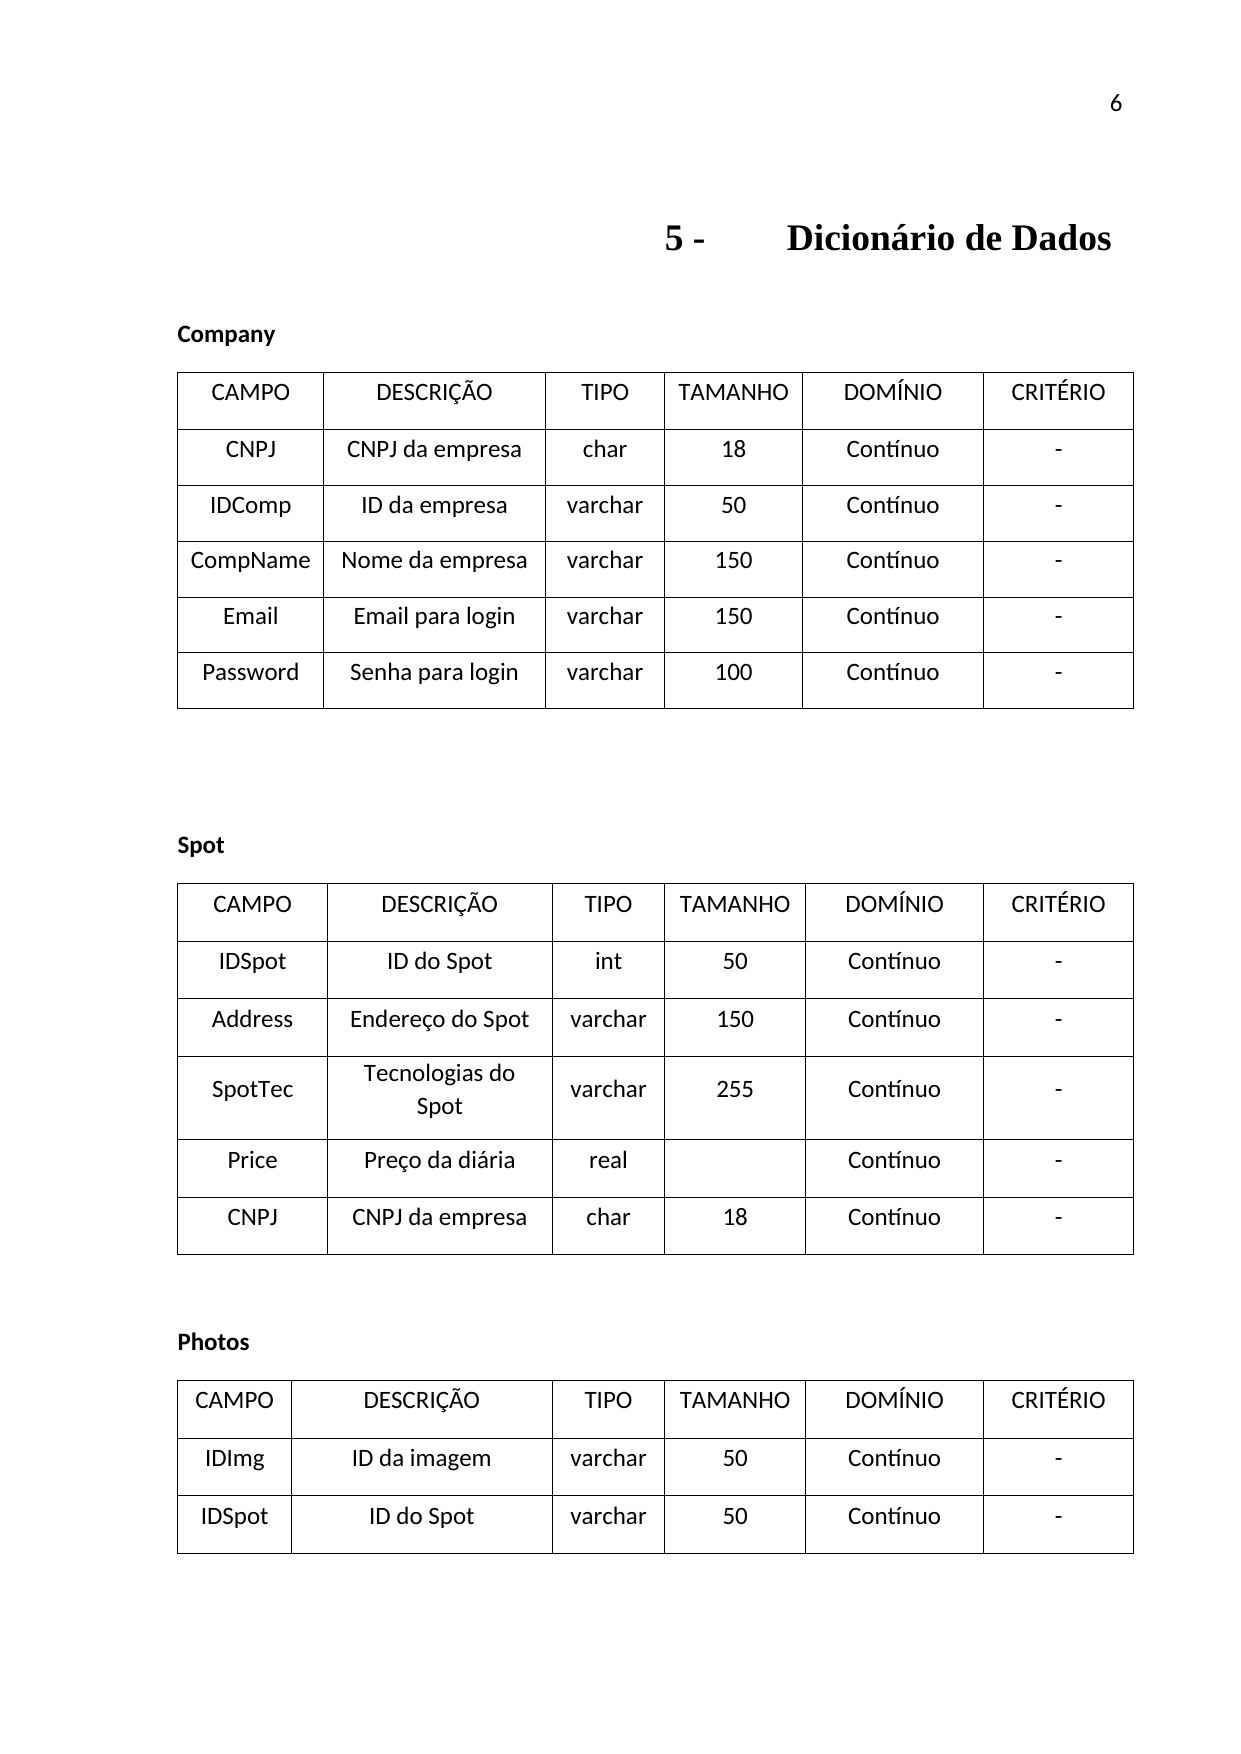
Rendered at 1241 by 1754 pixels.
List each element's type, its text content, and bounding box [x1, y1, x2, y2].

table_cell CNPJ da empresa [328, 1198, 552, 1254]
table_cell 50 [665, 486, 802, 541]
table_cell Preço da diária [328, 1140, 552, 1197]
table_header DESCRIÇÃO [324, 373, 545, 429]
table_header TAMANHO [665, 1381, 805, 1437]
table_cell - [984, 1439, 1133, 1495]
table_cell ID do Spot [328, 942, 552, 998]
table_header CRITÉRIO [984, 1381, 1133, 1437]
table_header CAMPO [178, 373, 323, 429]
table_cell - [984, 653, 1133, 708]
table_cell 150 [665, 598, 802, 652]
table_cell - [984, 486, 1133, 541]
table_cell - [984, 942, 1133, 998]
table_header TAMANHO [665, 373, 802, 429]
table_cell Nome da empresa [324, 542, 545, 597]
table_cell - [984, 1198, 1133, 1254]
table_cell - [984, 999, 1133, 1056]
table_header DESCRIÇÃO [328, 884, 552, 941]
table_cell varchar [546, 542, 664, 597]
table_cell - [984, 598, 1133, 652]
table_cell IDSpot [178, 1496, 291, 1553]
table_cell real [553, 1140, 664, 1197]
table_cell ID da empresa [324, 486, 545, 541]
table_cell varchar [553, 999, 664, 1056]
table_cell Contínuo [803, 542, 983, 597]
table_header TIPO [553, 1381, 664, 1437]
list Dicionário de Dados [664, 216, 1122, 259]
table_cell Contínuo [806, 1057, 983, 1139]
table_header DOMÍNIO [806, 884, 983, 941]
table_cell 18 [665, 1198, 805, 1254]
table_cell varchar [546, 486, 664, 541]
table_header TAMANHO [665, 884, 805, 941]
table_cell Contínuo [803, 653, 983, 708]
table_header CAMPO [178, 884, 327, 941]
table_cell CNPJ da empresa [324, 430, 545, 485]
table_cell 50 [665, 1439, 805, 1495]
table_cell 150 [665, 542, 802, 597]
table_header CRITÉRIO [984, 373, 1133, 429]
table_cell Contínuo [806, 1496, 983, 1553]
table_cell - [984, 1057, 1133, 1139]
table_cell char [546, 430, 664, 485]
table_cell - [984, 1496, 1133, 1553]
table_cell [665, 1140, 805, 1197]
table_cell Password [178, 653, 323, 708]
table_cell - [984, 1140, 1133, 1197]
table_cell 150 [665, 999, 805, 1056]
subtitle Company [177, 318, 1122, 348]
table_cell CompName [178, 542, 323, 597]
table_header DESCRIÇÃO [292, 1381, 552, 1437]
table_cell char [553, 1198, 664, 1254]
table_cell Email para login [324, 598, 545, 652]
table_cell Address [178, 999, 327, 1056]
subtitle Photos [177, 1326, 1122, 1356]
table_cell Contínuo [803, 430, 983, 485]
table_cell - [984, 542, 1133, 597]
table_cell Contínuo [806, 1140, 983, 1197]
table_header TIPO [546, 373, 664, 429]
table_cell varchar [553, 1439, 664, 1495]
table_cell Contínuo [806, 999, 983, 1056]
subtitle Spot [177, 829, 1122, 859]
table_cell 100 [665, 653, 802, 708]
table_header DOMÍNIO [806, 1381, 983, 1437]
table_header CRITÉRIO [984, 884, 1133, 941]
table_cell IDComp [178, 486, 323, 541]
table_cell Contínuo [806, 1198, 983, 1254]
table_cell - [984, 430, 1133, 485]
table_cell ID do Spot [292, 1496, 552, 1553]
table_cell SpotTec [178, 1057, 327, 1139]
table_cell Endereço do Spot [328, 999, 552, 1056]
table_cell Contínuo [806, 1439, 983, 1495]
table_header TIPO [553, 884, 664, 941]
table_cell varchar [553, 1496, 664, 1553]
table_cell varchar [546, 653, 664, 708]
table_cell varchar [553, 1057, 664, 1139]
table_cell IDImg [178, 1439, 291, 1495]
table_cell 255 [665, 1057, 805, 1139]
table_cell Price [178, 1140, 327, 1197]
table_header DOMÍNIO [803, 373, 983, 429]
table_cell Contínuo [803, 598, 983, 652]
table_cell Senha para login [324, 653, 545, 708]
table_cell 50 [665, 942, 805, 998]
table_cell int [553, 942, 664, 998]
table_cell ID da imagem [292, 1439, 552, 1495]
table_cell CNPJ [178, 430, 323, 485]
table_cell Contínuo [806, 942, 983, 998]
table_header CAMPO [178, 1381, 291, 1437]
table_cell varchar [546, 598, 664, 652]
table_cell IDSpot [178, 942, 327, 998]
table_cell CNPJ [178, 1198, 327, 1254]
table_cell 18 [665, 430, 802, 485]
table_cell 50 [665, 1496, 805, 1553]
table_cell Tecnologias do Spot [328, 1057, 552, 1139]
table_cell Contínuo [803, 486, 983, 541]
table_cell Email [178, 598, 323, 652]
